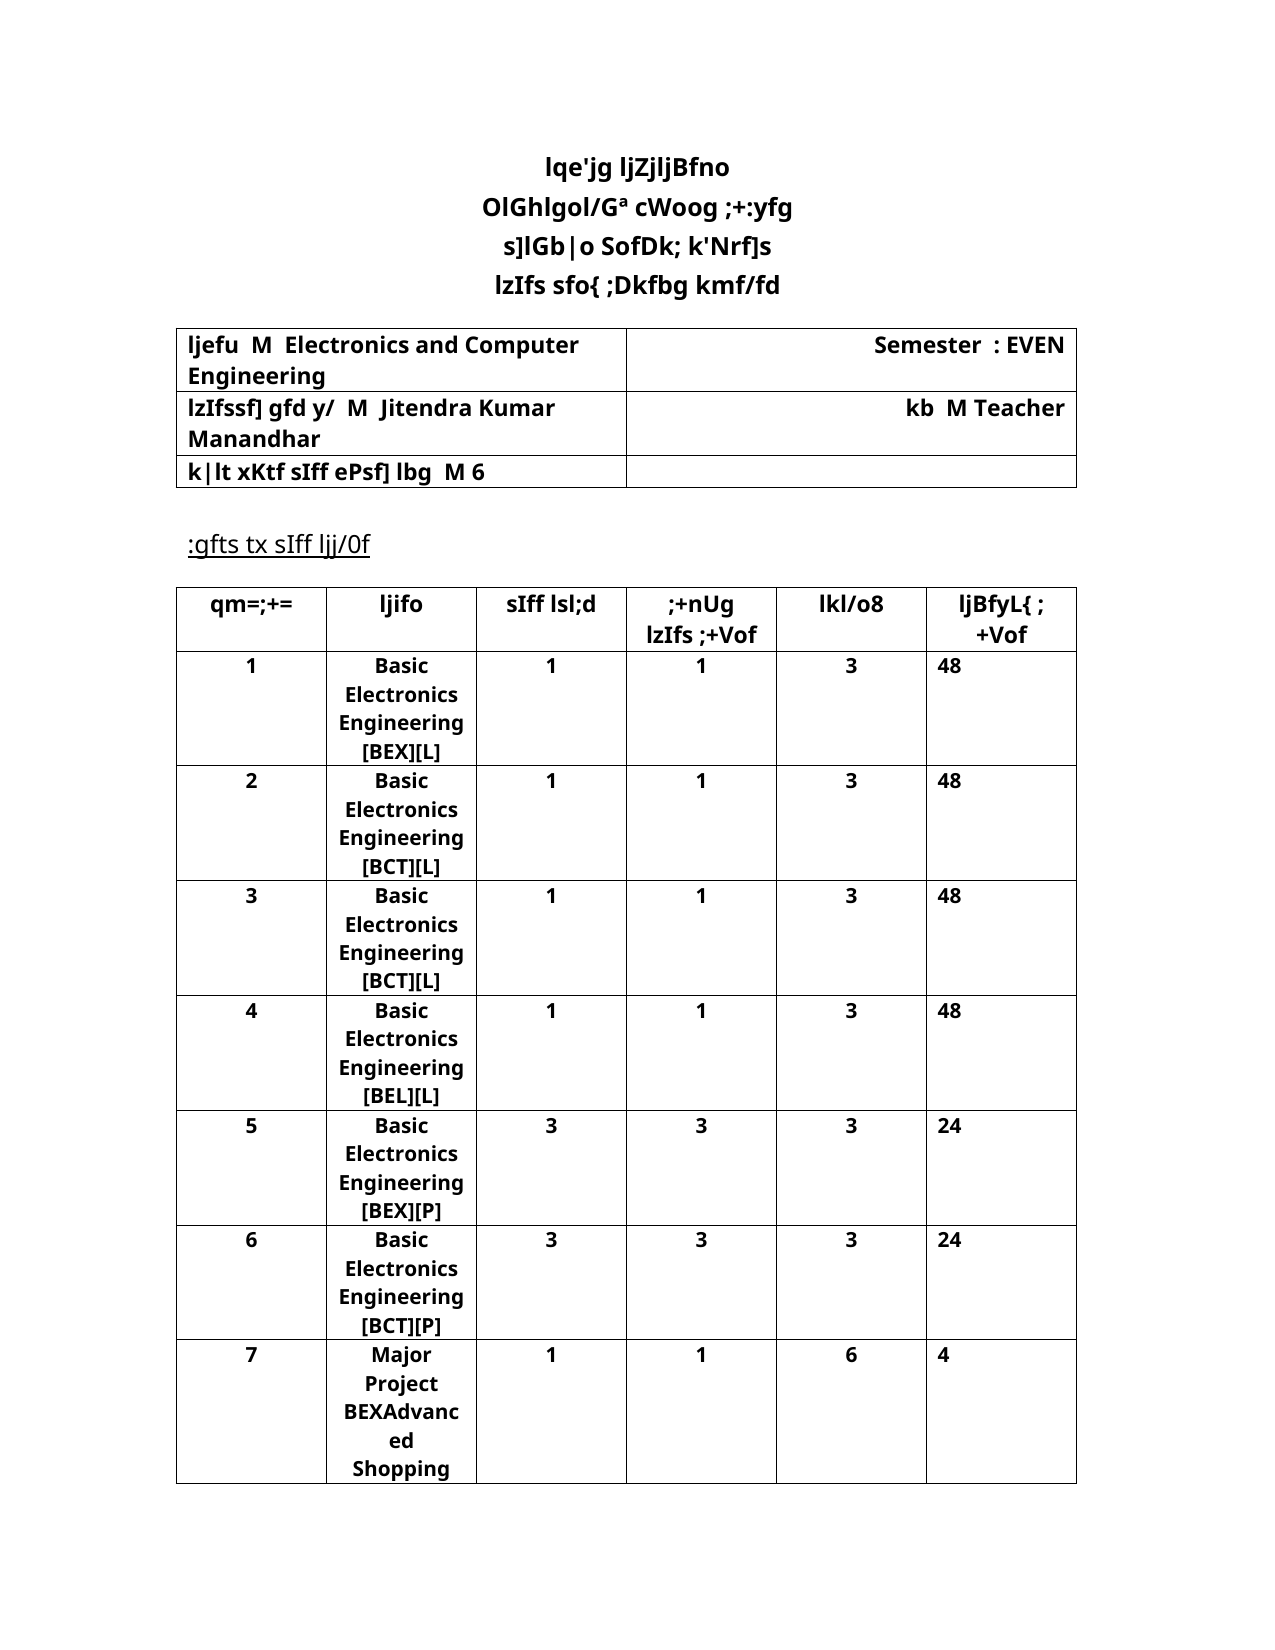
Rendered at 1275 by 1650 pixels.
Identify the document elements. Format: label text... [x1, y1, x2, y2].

table_cell 3 [777, 766, 926, 880]
table_cell 3 [177, 881, 326, 995]
table_header lkl/o8 [777, 588, 926, 651]
table_cell [627, 456, 1076, 487]
table_cell 3 [777, 652, 926, 765]
table_cell Basic Electronics Engineering[BCT][L] [327, 766, 476, 880]
table_cell 48 [927, 881, 1076, 995]
table_cell 1 [627, 996, 776, 1110]
table_cell 1 [477, 766, 626, 880]
table_cell 24 [927, 1226, 1076, 1339]
table_cell 1 [627, 652, 776, 765]
table_header sIff lsl;d [477, 588, 626, 651]
table_cell 6 [777, 1340, 926, 1483]
table_cell 3 [777, 996, 926, 1110]
table_cell 1 [477, 1340, 626, 1483]
table_cell 1 [627, 766, 776, 880]
table_cell 48 [927, 652, 1076, 765]
table_header ljifo [327, 588, 476, 651]
table_cell Basic Electronics Engineering [BEX][P] [327, 1111, 476, 1224]
table_cell 3 [477, 1226, 626, 1339]
table_cell 2 [177, 766, 326, 880]
table_cell 3 [477, 1111, 626, 1224]
table_cell 6 [177, 1226, 326, 1339]
table_header ljefu M Electronics and Computer Engineering [177, 329, 626, 391]
table_cell 3 [777, 881, 926, 995]
table_cell 1 [477, 996, 626, 1110]
table_cell Basic Electronics Engineering [BCT][L] [327, 881, 476, 995]
table_header Semester : EVEN [627, 329, 1076, 391]
table_cell k|lt xKtf sIff ePsf] lbg M 6 [177, 456, 626, 487]
table_cell 48 [927, 996, 1076, 1110]
table_header ;+nUg lzIfs ;+Vof [627, 588, 776, 651]
text lqe'jg ljZjljBfno OlGhlgol/Gª cWoog ;+:yfg s]lGb|o SofDk; k'Nrf]s lzIfs sfo{ ;Dkfbg kmf/fd [187, 150, 1087, 302]
table_cell 1 [477, 652, 626, 765]
text :gfts tx sIff ljj/0f [187, 488, 1087, 561]
table_header ljBfyL{ ;+Vof [927, 588, 1076, 651]
table_cell 7 [177, 1340, 326, 1483]
table_cell 1 [177, 652, 326, 765]
table_cell lzIfssf] gfd y/ M Jitendra Kumar Manandhar [177, 392, 626, 454]
table_cell 1 [477, 881, 626, 995]
table_cell Basic Electronics Engineering [BCT][P] [327, 1226, 476, 1339]
table_cell 3 [777, 1226, 926, 1339]
table_cell 5 [177, 1111, 326, 1224]
table_cell 48 [927, 766, 1076, 880]
table_cell Basic Electronics Engineering[BEX][L] [327, 652, 476, 765]
table_cell 3 [627, 1226, 776, 1339]
table_cell Basic Electronics Engineering[BEL][L] [327, 996, 476, 1110]
table_cell 4 [927, 1340, 1076, 1483]
table_cell 3 [627, 1111, 776, 1224]
table_cell 24 [927, 1111, 1076, 1224]
table_cell 1 [627, 881, 776, 995]
table_cell 3 [777, 1111, 926, 1224]
table_cell 4 [177, 996, 326, 1110]
table_header qm=;+= [177, 588, 326, 651]
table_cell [327, 1340, 476, 1483]
table_cell 1 [627, 1340, 776, 1483]
table_cell kb M Teacher [627, 392, 1076, 454]
